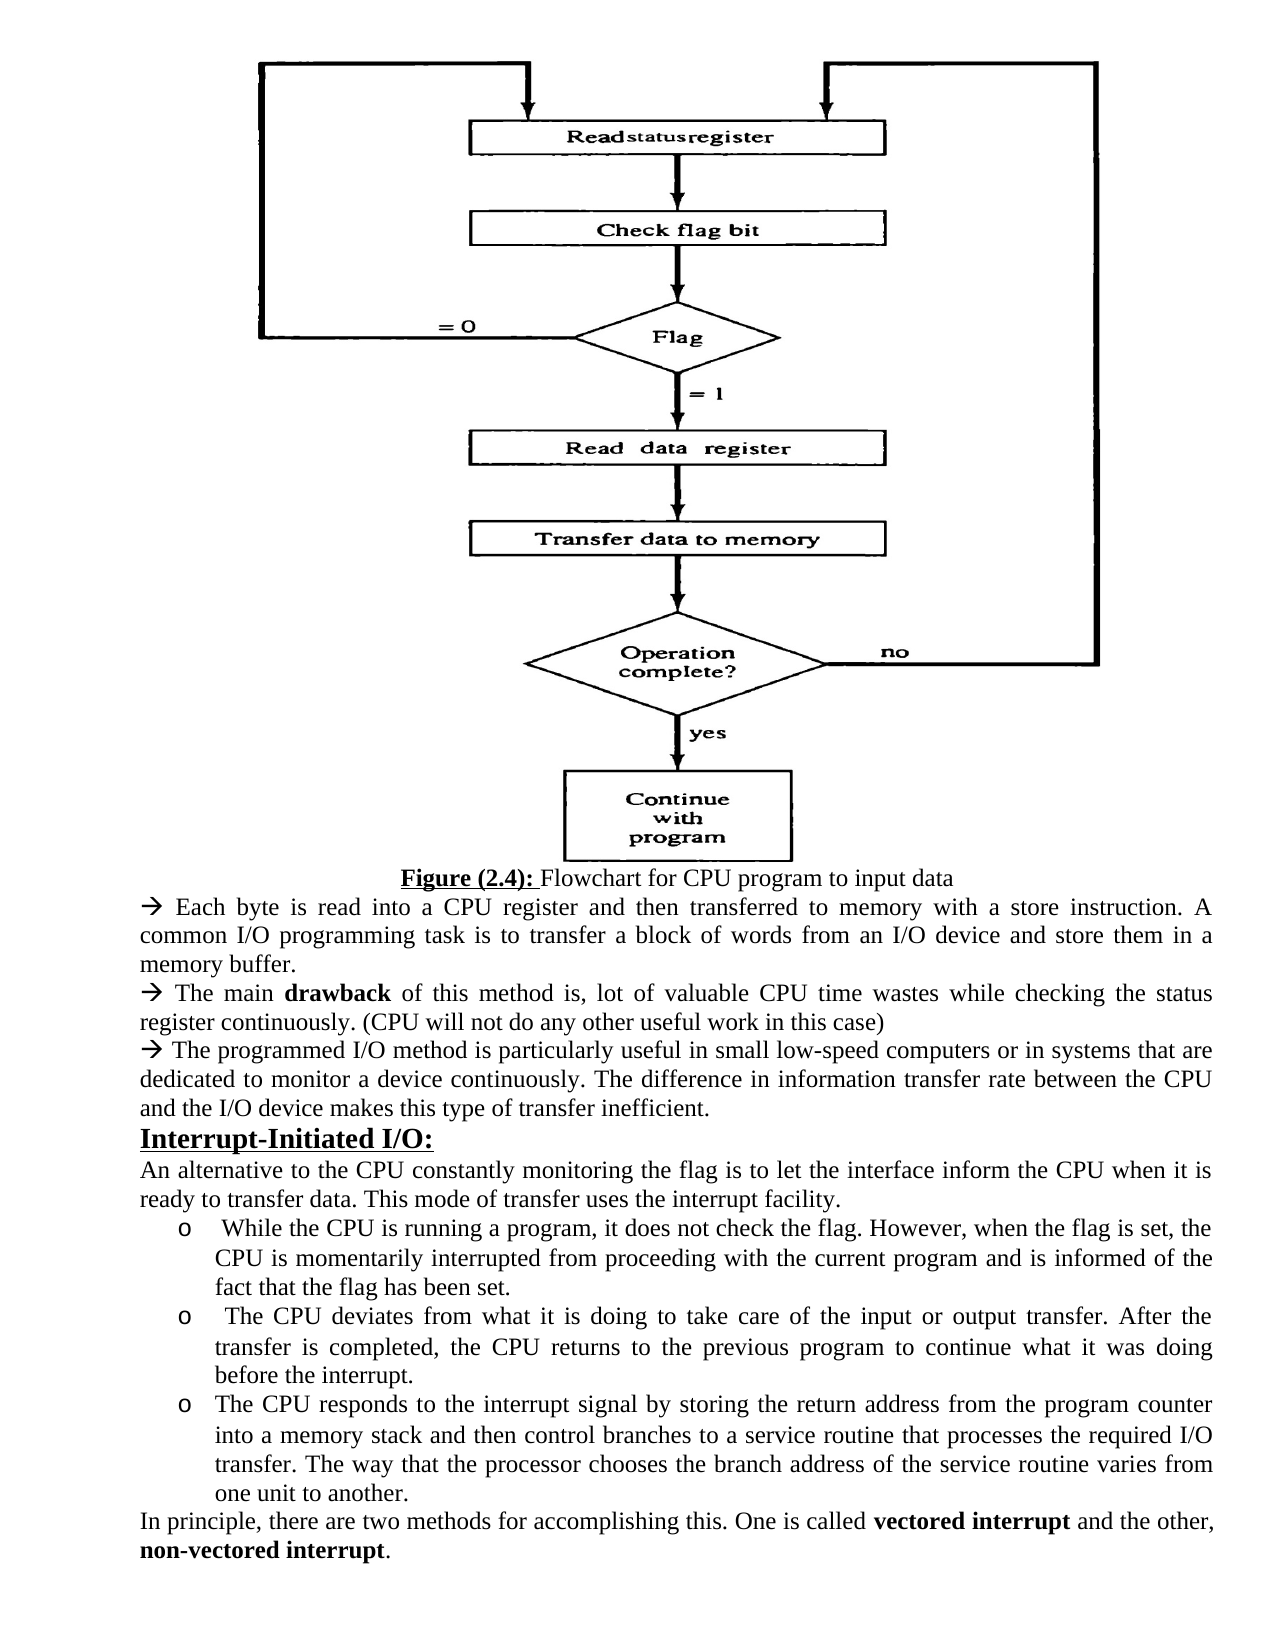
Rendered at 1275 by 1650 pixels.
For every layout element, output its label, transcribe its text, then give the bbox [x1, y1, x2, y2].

text The programmed I/O method is particularly useful in small low-speed computers or in systems that are dedicated to monitor a device continuously. The difference in information transfer rate between the CPU and the I/O device makes this type of transfer inefficient. [139, 1035, 1214, 1122]
text Each byte is read into a CPU register and then transferred to memory with a store instruction. A common I/O programming task is to transfer a block of words from an I/O device and store them in a memory buffer. [139, 892, 1214, 978]
text Interrupt-Initiated I/O: [139, 1122, 1214, 1155]
text An alternative to the CPU constantly monitoring the flag is to let the interface inform the CPU when it is ready to transfer data. This mode of transfer uses the interrupt facility. [139, 1155, 1214, 1213]
text Figure (2.4): Flowchart for CPU program to input data [139, 863, 1214, 892]
list The CPU deviates from what it is doing to take care of the input or output transfer. After the transfer is completed, the CPU returns to the previous program to continue what it was doing before the interrupt. [177, 1301, 1214, 1389]
text In principle, there are two methods for accomplishing this. One is called vectored interrupt and the other, non-vectored interrupt. [139, 1506, 1214, 1564]
text The main drawback of this method is, lot of valuable CPU time wastes while checking the status register continuously. (CPU will not do any other useful work in this case) [139, 978, 1214, 1035]
picture [253, 59, 1101, 863]
list The CPU responds to the interrupt signal by storing the return address from the program counter into a memory stack and then control branches to a service routine that processes the required I/O transfer. The way that the processor chooses the branch address of the service routine varies from one unit to another. [177, 1389, 1214, 1506]
list While the CPU is running a program, it does not check the flag. However, when the flag is set, the CPU is momentarily interrupted from proceeding with the current program and is informed of the fact that the flag has been set. [177, 1213, 1214, 1301]
